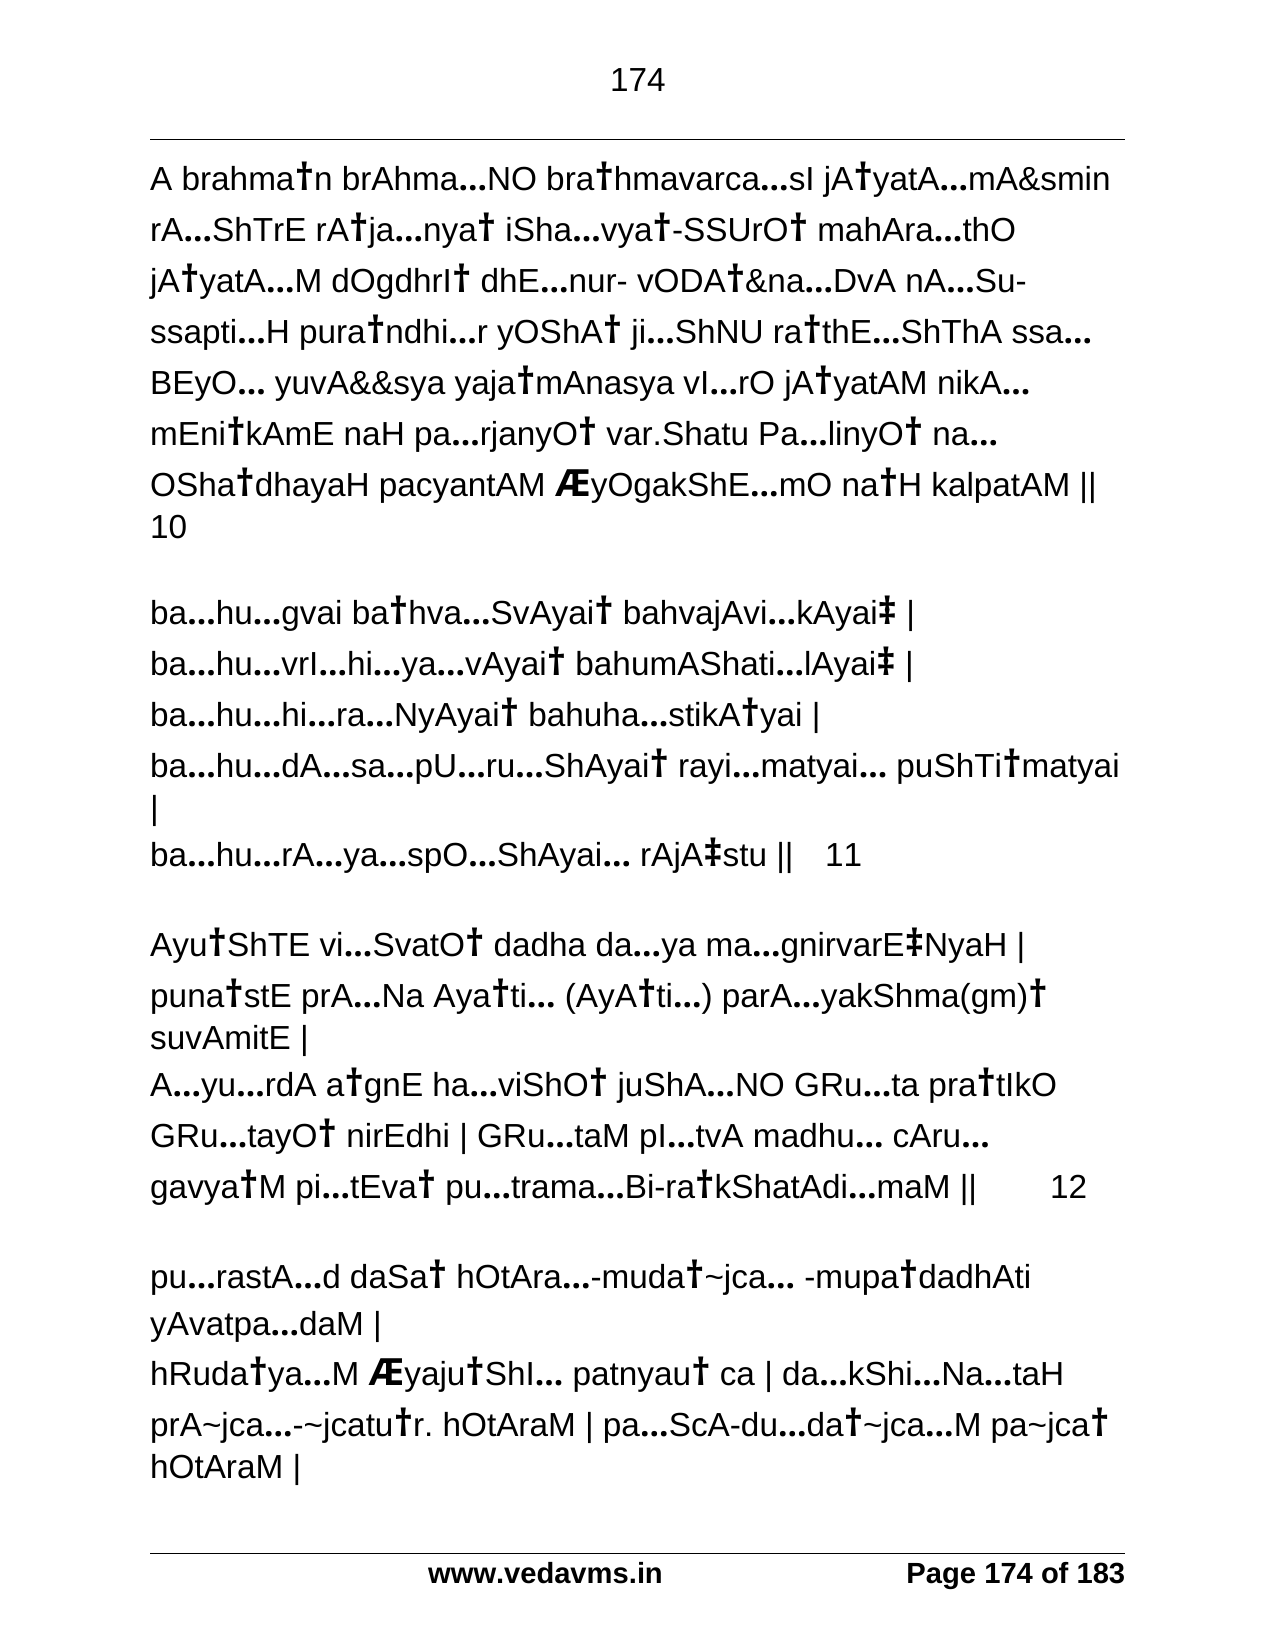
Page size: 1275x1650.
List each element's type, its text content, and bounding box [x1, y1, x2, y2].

text ba…hu…hi…ra…NyAyai† bahuha…stikA†yai | ba…hu…dA…sa…pU…ru…ShAyai† rayi…matyai… puShTi†matyai | [150, 686, 1125, 827]
text ba…hu…rA…ya…spO…ShAyai… rAjA‡stu || 11 [150, 827, 1125, 878]
text ba…hu…gvai ba†hva…SvAyai† bahvajAvi…kAyai‡ | ba…hu…vrI…hi…ya…vAyai† bahumAShati…lAyai‡ | [150, 584, 1125, 686]
text A brahma†n brAhma…NO bra†hmavarca…sI jA†yatA…mA&smin rA…ShTrE rA†ja…nya† iSha…vya†-SSUrO† mahAra…thO jA†yatA…M dOgdhrI† dhE…nur- vODA†&na…DvA nA…Su- ssapti…H pura†ndhi…r yOShA† ji…ShNU ra†thE…ShThA ssa…BEyO… yuvA&&sya yaja†mAnasya vI…rO jA†yatAM nikA…mEni†kAmE naH pa…rjanyO† var.Shatu Pa…linyO† na… OSha†dhayaH pacyantAM ÆyOgakShE…mO na†H kalpatAM || 10 [150, 150, 1125, 546]
text pu…rastA…d daSa† hOtAra…-muda†~jca… -mupa†dadhAti yAvatpa…daM | [150, 1248, 1125, 1345]
text Ayu†ShTE vi…SvatO† dadha da…ya ma…gnirvarE‡NyaH | puna†stE prA…Na Aya†ti… (AyA†ti…) parA…yakShma(gm)† suvAmitE | A…yu…rdA a†gnE ha…viShO† juShA…NO GRu…ta pra†tIkO GRu…tayO† nirEdhi | GRu…taM pI…tvA madhu… cAru… gavya†M pi…tEva† pu…trama…Bi-ra†kShatAdi…maM || 12 [150, 916, 1125, 1210]
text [150, 1345, 1125, 1485]
